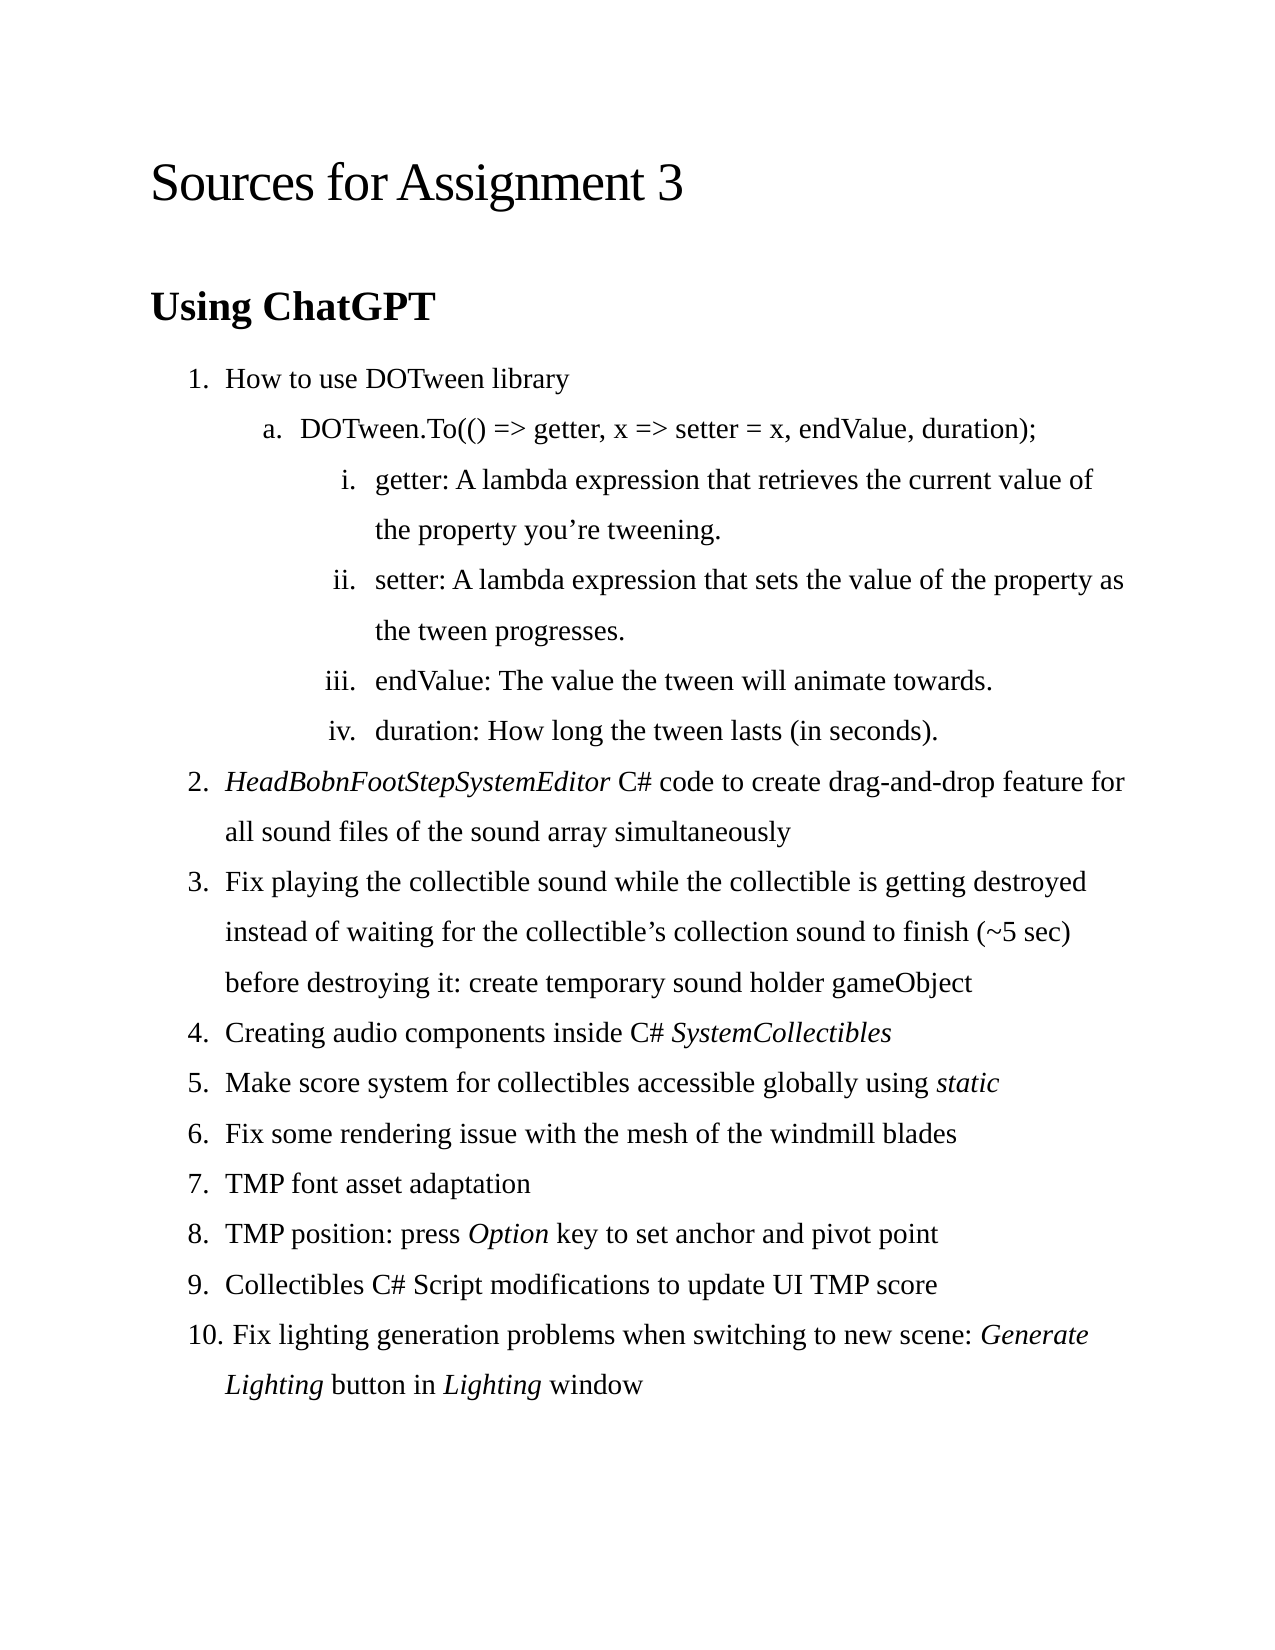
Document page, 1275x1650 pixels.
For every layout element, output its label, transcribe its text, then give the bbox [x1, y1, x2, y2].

list Make score system for collectibles accessible globally using static [187, 1066, 1125, 1099]
list TMP font asset adaptation [187, 1166, 1125, 1200]
title Sources for Assignment 3 [150, 150, 1125, 212]
list getter: A lambda expression that retrieves the current value of the property you’re tweening. [356, 462, 1125, 546]
subtitle Using ChatGPT [150, 281, 1125, 329]
list Fix lighting generation problems when switching to new scene: Generate Lighting button in Lighting window [187, 1317, 1125, 1401]
list DOTween.To(() => getter, x => setter = x, endValue, duration); [262, 411, 1125, 445]
list Creating audio components inside C# SystemCollectibles [187, 1015, 1125, 1049]
list setter: A lambda expression that sets the value of the property as the tween progresses. [356, 562, 1125, 646]
list How to use DOTween library [187, 361, 1125, 395]
list endValue: The value the tween will animate towards. [356, 663, 1125, 697]
list Fix playing the collectible sound while the collectible is getting destroyed instead of waiting for the collectible’s collection sound to finish (~5 sec) before destroying it: create temporary sound holder gameObject [187, 864, 1125, 998]
list Fix some rendering issue with the mesh of the windmill blades [187, 1116, 1125, 1149]
list HeadBobnFootStepSystemEditor C# code to create drag-and-drop feature for all sound files of the sound array simultaneously [187, 764, 1125, 847]
list Collectibles C# Script modifications to update UI TMP score [187, 1267, 1125, 1300]
list duration: How long the tween lasts (in seconds). [356, 713, 1125, 747]
list TMP position: press Option key to set anchor and pivot point [187, 1216, 1125, 1250]
